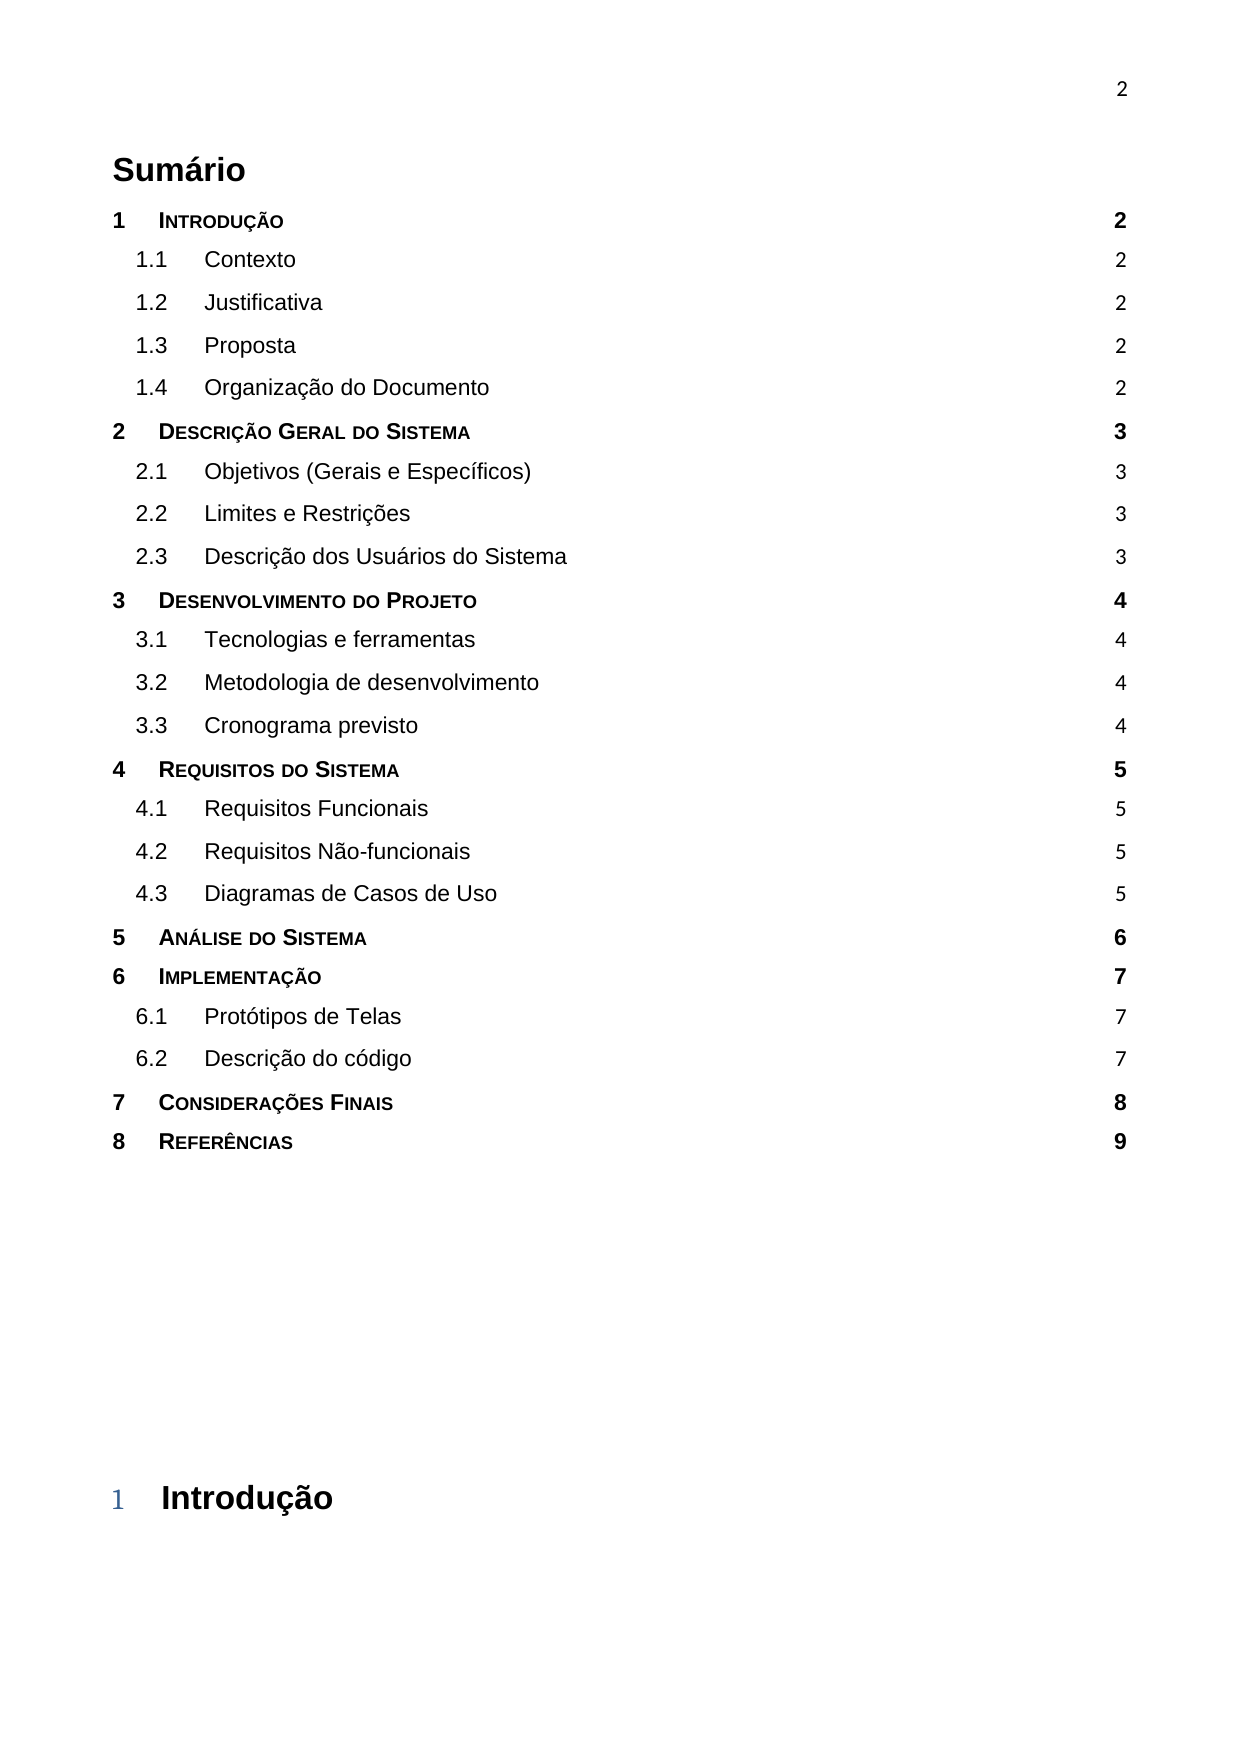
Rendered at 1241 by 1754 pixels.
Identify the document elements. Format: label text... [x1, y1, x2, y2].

list Introdução [112, 1478, 1128, 1517]
text Sumário [112, 150, 1128, 188]
